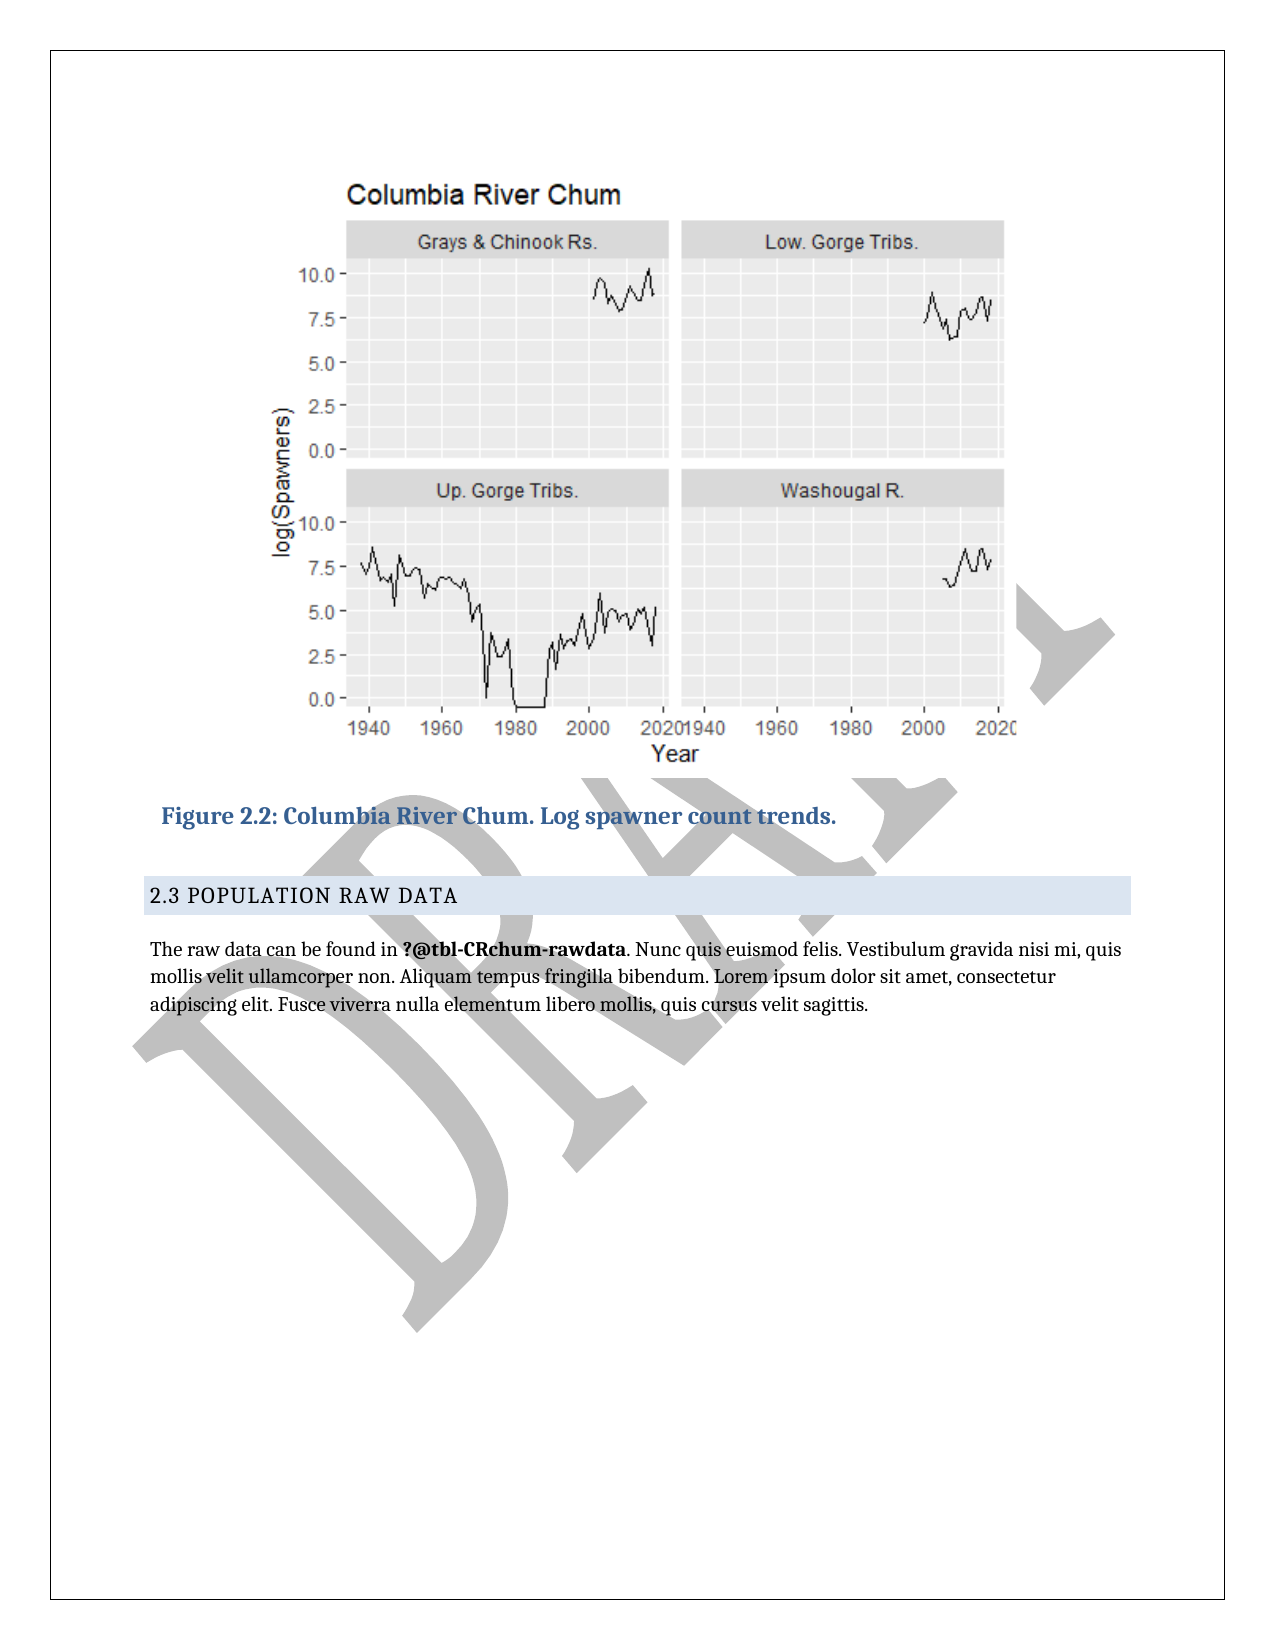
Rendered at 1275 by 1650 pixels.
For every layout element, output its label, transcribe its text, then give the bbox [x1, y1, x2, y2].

subtitle 2.3 Population raw data [150, 883, 1125, 909]
text The raw data can be found in ?@tbl-CRchum-rawdata. Nunc quis euismod felis. Vestibulum gravida nisi mi, quis mollis velit ullamcorper non. Aliquam tempus fringilla bibendum. Lorem ipsum dolor sit amet, consectetur adipiscing elit. Fusce viverra nulla elementum libero mollis, quis cursus velit sagittis. [150, 938, 1125, 1017]
picture [258, 170, 1017, 778]
table_header Figure 2.2: Columbia River Chum. Log spawner count trends. [150, 150, 1125, 855]
